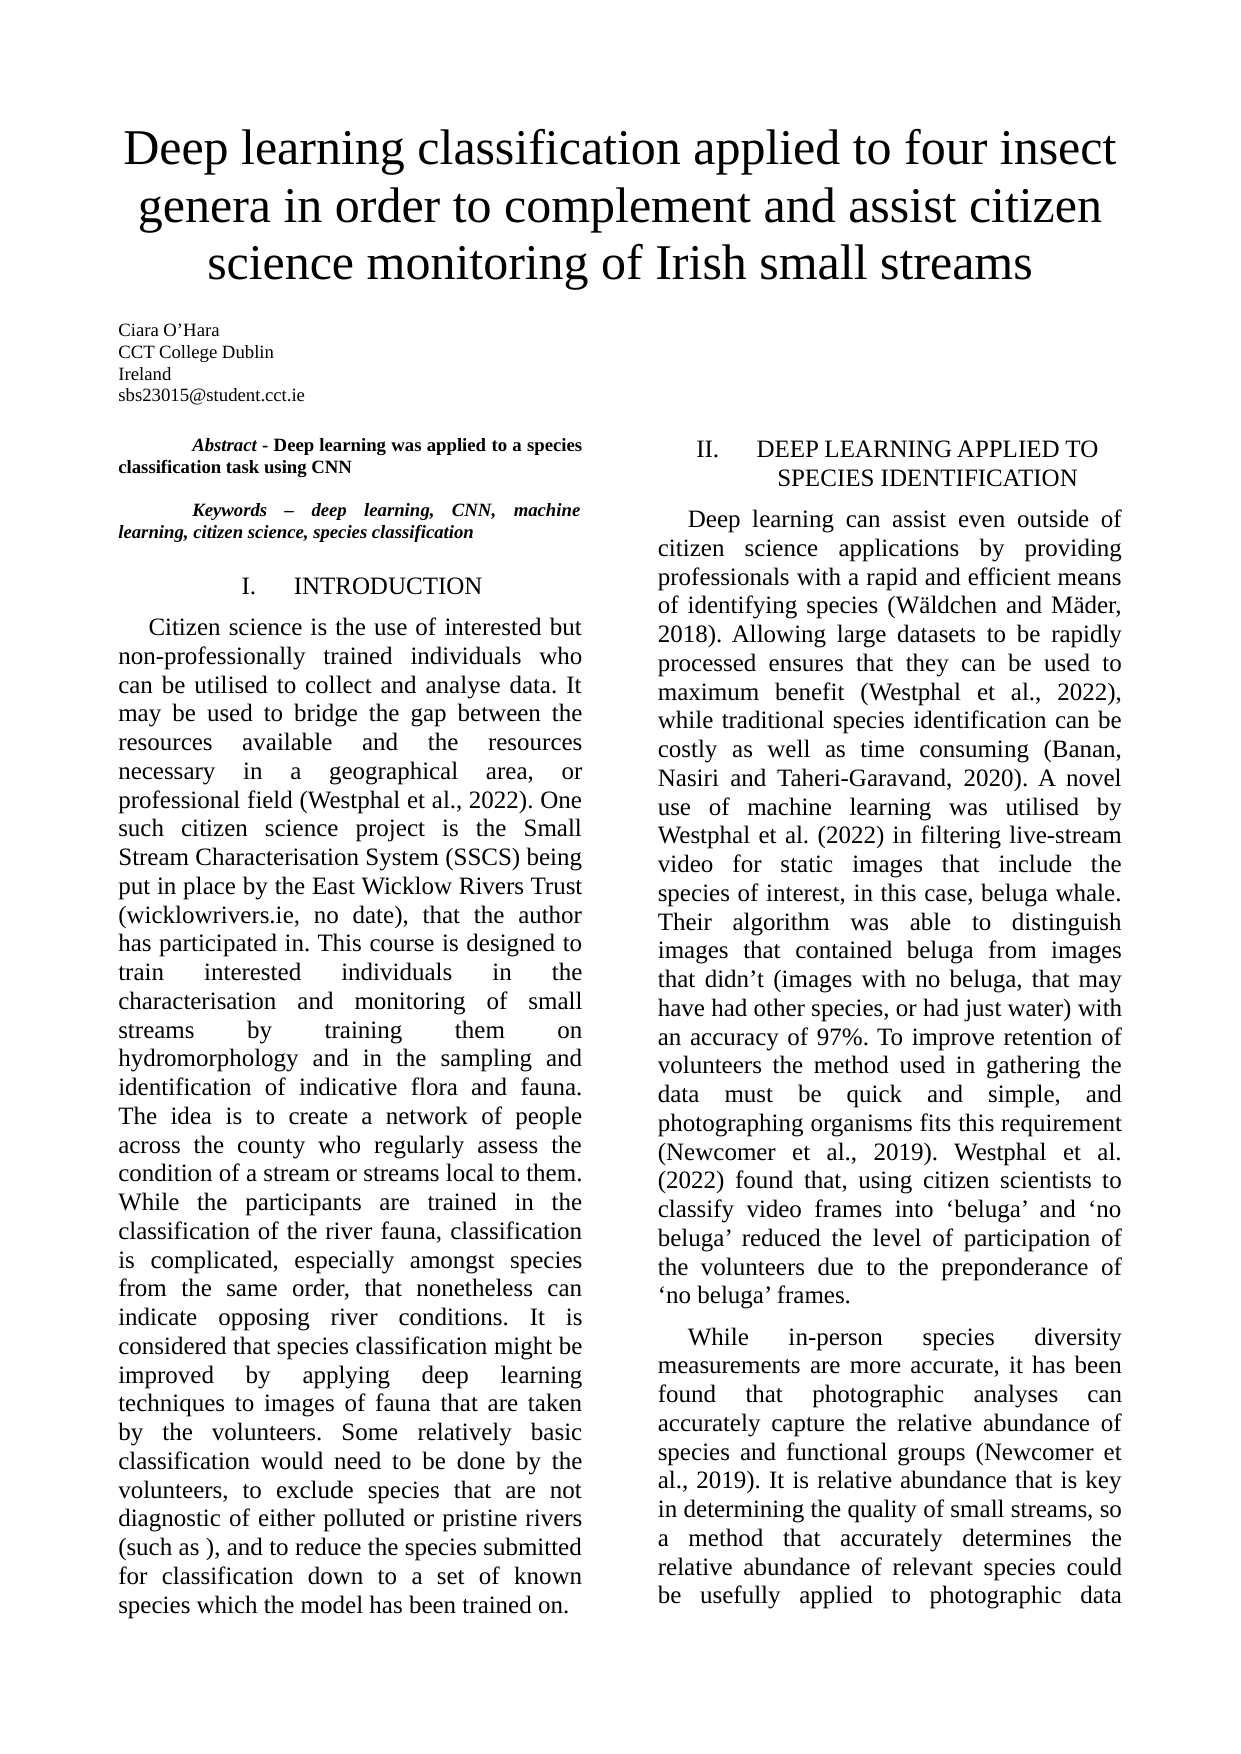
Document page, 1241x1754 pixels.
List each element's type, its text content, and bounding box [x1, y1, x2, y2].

list INTRODUCTION [156, 571, 583, 600]
text Abstract - Deep learning was applied to a species classification task using CNN [118, 434, 583, 477]
text Ireland [118, 362, 1122, 384]
text Ciara O’Hara [118, 319, 1122, 341]
list DEEP LEARNING APPLIED TO SPECIES IDENTIFICATION [695, 434, 1122, 492]
text CCT College Dublin [118, 341, 1122, 362]
text Keywords – deep learning, CNN, machine learning, citizen science, species classification [118, 499, 583, 542]
text sbs23015@student.cct.ie [118, 384, 1122, 406]
text Citizen science is the use of interested but non-professionally trained individuals who can be utilised to collect and analyse data. It may be used to bridge the gap between the resources available and the resources necessary in a geographical area, or professional field (Westphal et al., 2022). One such citizen science project is the Small Stream Characterisation System (SSCS) being put in place by the East Wicklow Rivers Trust (wicklowrivers.ie, no date), that the author has participated in. This course is designed to train interested individuals in the characterisation and monitoring of small streams by training them on hydromorphology and in the sampling and identification of indicative flora and fauna. The idea is to create a network of people across the county who regularly assess the condition of a stream or streams local to them. While the participants are trained in the classification of the river fauna, classification is complicated, especially amongst species from the same order, that nonetheless can indicate opposing river conditions. It is considered that species classification might be improved by applying deep learning techniques to images of fauna that are taken by the volunteers. Some relatively basic classification would need to be done by the volunteers, to exclude species that are not diagnostic of either polluted or pristine rivers (such as ), and to reduce the species submitted for classification down to a set of known species which the model has been trained on. [118, 612, 583, 1618]
text Deep learning classification applied to four insect genera in order to complement and assist citizen science monitoring of Irish small streams [118, 118, 1122, 291]
text Deep learning can assist even outside of citizen science applications by providing professionals with a rapid and efficient means of identifying species (Wäldchen and Mäder, 2018). Allowing large datasets to be rapidly processed ensures that they can be used to maximum benefit (Westphal et al., 2022), while traditional species identification can be costly as well as time consuming (Banan, Nasiri and Taheri-Garavand, 2020). A novel use of machine learning was utilised by Westphal et al. (2022) in filtering live-stream video for static images that include the species of interest, in this case, beluga whale. Their algorithm was able to distinguish images that contained beluga from images that didn’t (images with no beluga, that may have had other species, or had just water) with an accuracy of 97%. To improve retention of volunteers the method used in gathering the data must be quick and simple, and photographing organisms fits this requirement (Newcomer et al., 2019). Westphal et al. (2022) found that, using citizen scientists to classify video frames into ‘beluga’ and ‘no beluga’ reduced the level of participation of the volunteers due to the preponderance of ‘no beluga’ frames. [658, 504, 1122, 1309]
